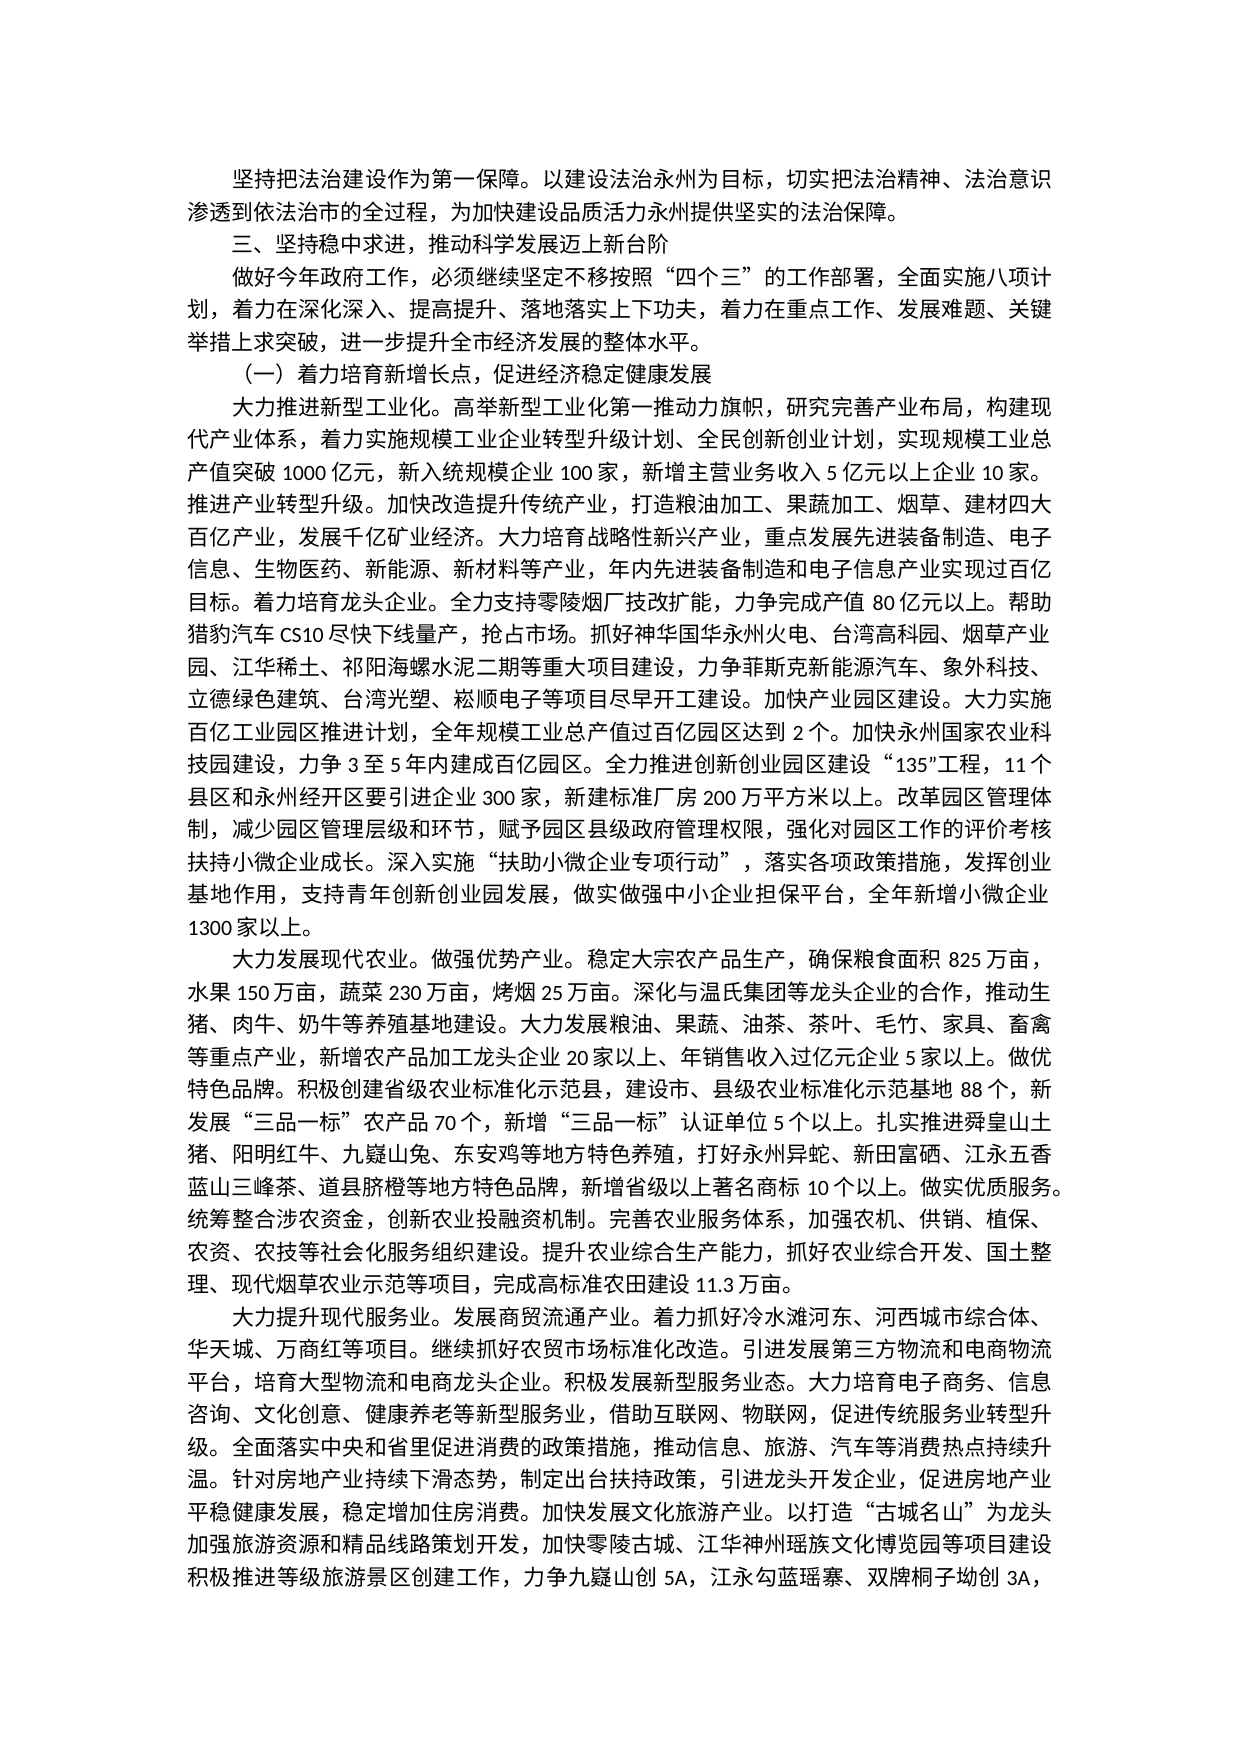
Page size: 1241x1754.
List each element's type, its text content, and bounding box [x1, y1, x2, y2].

text 大力推进新型工业化。高举新型工业化第一推动力旗帜，研究完善产业布局，构建现代产业体系，着力实施规模工业企业转型升级计划、全民创新创业计划，实现规模工业总产值突破1000亿元，新入统规模企业100家，新增主营业务收入5亿元以上企业10家。推进产业转型升级。加快改造提升传统产业，打造粮油加工、果蔬加工、烟草、建材四大百亿产业，发展千亿矿业经济。大力培育战略性新兴产业，重点发展先进装备制造、电子信息、生物医药、新能源、新材料等产业，年内先进装备制造和电子信息产业实现过百亿目标。着力培育龙头企业。全力支持零陵烟厂技改扩能，力争完成产值80亿元以上。帮助猎豹汽车CS10尽快下线量产，抢占市场。抓好神华国华永州火电、台湾高科园、烟草产业园、江华稀土、祁阳海螺水泥二期等重大项目建设，力争菲斯克新能源汽车、象外科技、立德绿色建筑、台湾光塑、崧顺电子等项目尽早开工建设。加快产业园区建设。大力实施百亿工业园区推进计划，全年规模工业总产值过百亿园区达到2个。加快永州国家农业科技园建设，力争3至5年内建成百亿园区。全力推进创新创业园区建设“135”工程，11个县区和永州经开区要引进企业300家，新建标准厂房200万平方米以上。改革园区管理体制，减少园区管理层级和环节，赋予园区县级政府管理权限，强化对园区工作的评价考核。扶持小微企业成长。深入实施“扶助小微企业专项行动”，落实各项政策措施，发挥创业基地作用，支持青年创新创业园发展，做实做强中小企业担保平台，全年新增小微企业1300家以上。 [187, 389, 1053, 942]
text （一）着力培育新增长点，促进经济稳定健康发展 [187, 357, 1053, 389]
text 大力发展现代农业。做强优势产业。稳定大宗农产品生产，确保粮食面积825万亩，水果150万亩，蔬菜230万亩，烤烟25万亩。深化与温氏集团等龙头企业的合作，推动生猪、肉牛、奶牛等养殖基地建设。大力发展粮油、果蔬、油茶、茶叶、毛竹、家具、畜禽等重点产业，新增农产品加工龙头企业20家以上、年销售收入过亿元企业5家以上。做优特色品牌。积极创建省级农业标准化示范县，建设市、县级农业标准化示范基地88个，新发展“三品一标”农产品70个，新增“三品一标”认证单位5个以上。扎实推进舜皇山土猪、阳明红牛、九嶷山兔、东安鸡等地方特色养殖，打好永州异蛇、新田富硒、江永五香、蓝山三峰茶、道县脐橙等地方特色品牌，新增省级以上著名商标10个以上。做实优质服务。统筹整合涉农资金，创新农业投融资机制。完善农业服务体系，加强农机、供销、植保、农资、农技等社会化服务组织建设。提升农业综合生产能力，抓好农业综合开发、国土整理、现代烟草农业示范等项目，完成高标准农田建设11.3万亩。 [187, 942, 1053, 1299]
text 坚持把法治建设作为第一保障。以建设法治永州为目标，切实把法治精神、法治意识渗透到依法治市的全过程，为加快建设品质活力永州提供坚实的法治保障。 [187, 162, 1053, 227]
text 做好今年政府工作，必须继续坚定不移按照“四个三”的工作部署，全面实施八项计划，着力在深化深入、提高提升、落地落实上下功夫，着力在重点工作、发展难题、关键举措上求突破，进一步提升全市经济发展的整体水平。 [187, 259, 1053, 357]
text 三、坚持稳中求进，推动科学发展迈上新台阶 [187, 227, 1053, 259]
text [187, 1299, 1053, 1592]
